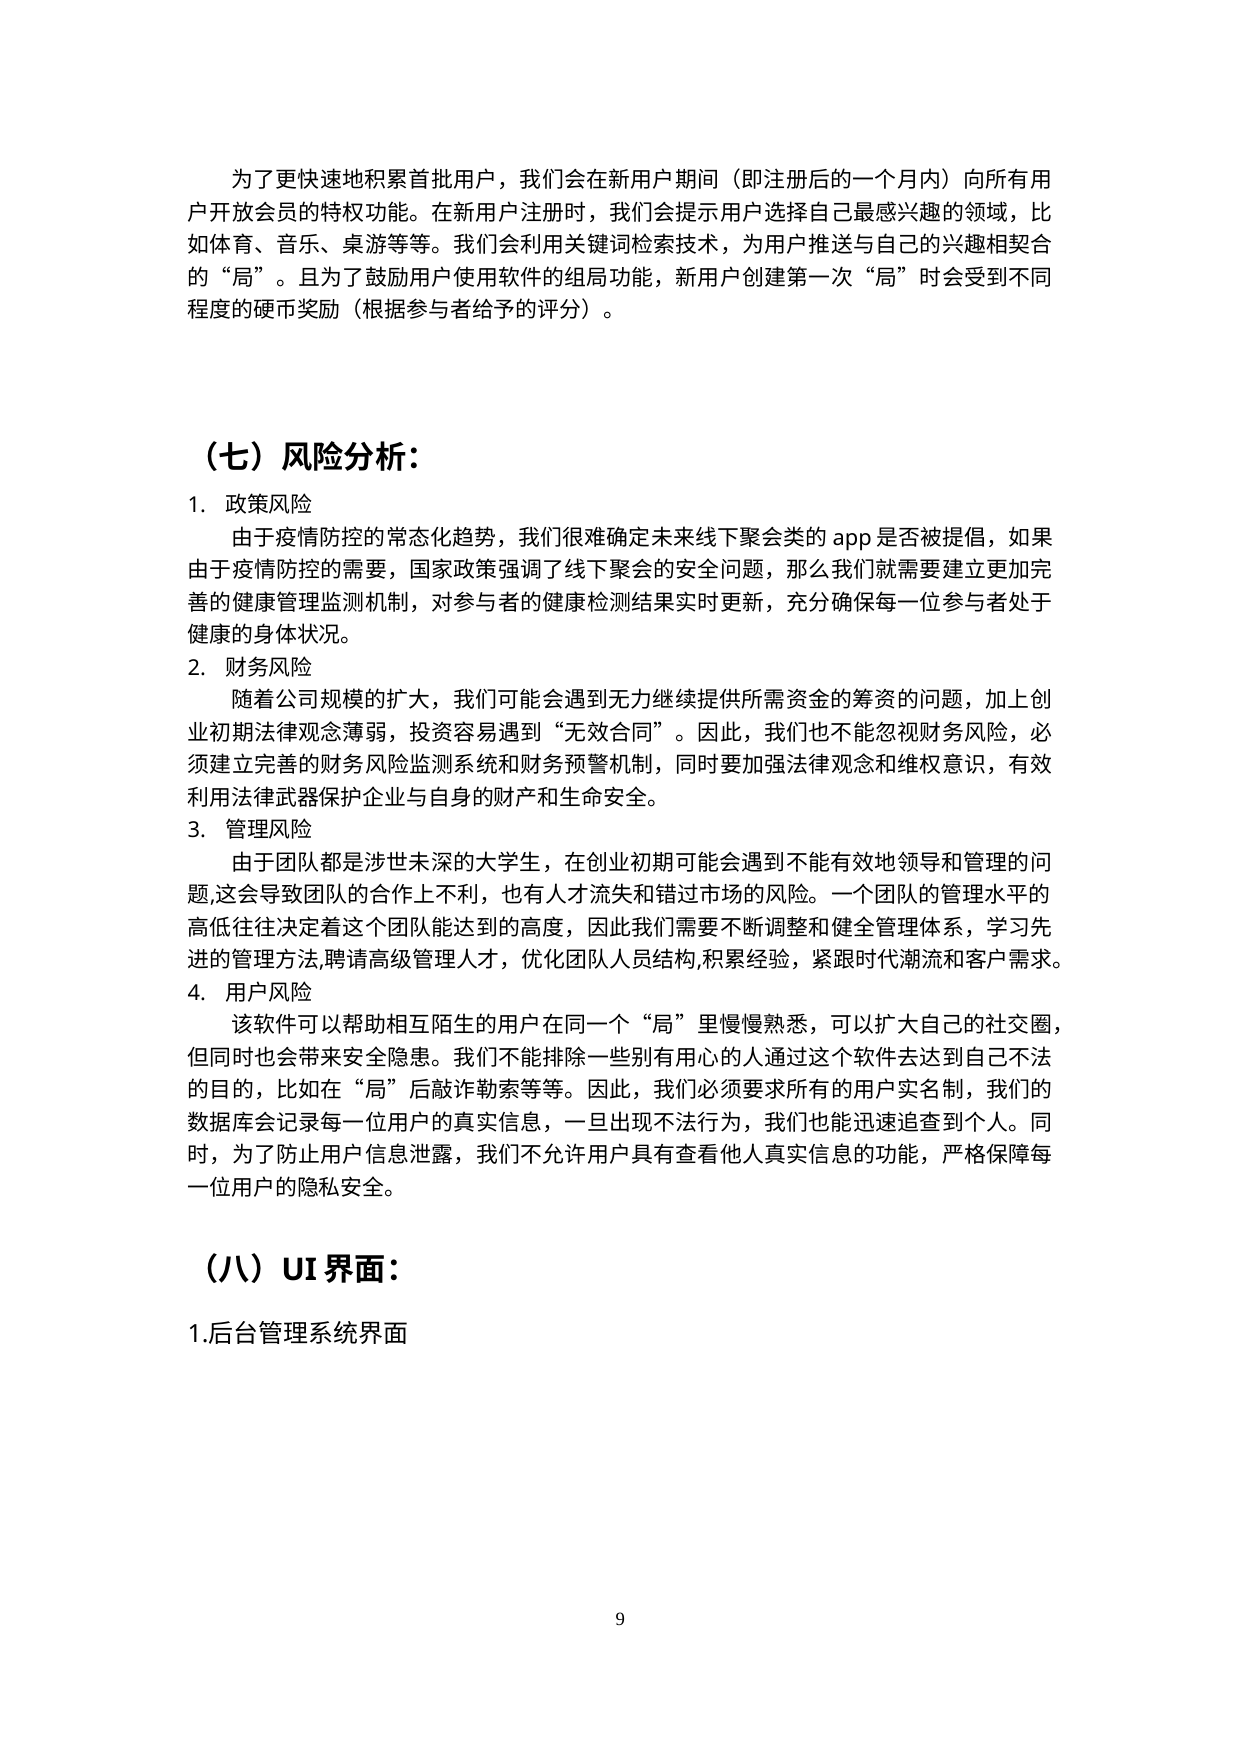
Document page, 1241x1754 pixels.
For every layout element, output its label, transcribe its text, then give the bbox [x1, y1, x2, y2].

text （七）风险分析： [187, 422, 1053, 487]
list 管理风险 [187, 812, 1053, 844]
list 财务风险 [187, 649, 1053, 682]
text 随着公司规模的扩大，我们可能会遇到无力继续提供所需资金的筹资的问题，加上创业初期法律观念薄弱，投资容易遇到“无效合同”。因此，我们也不能忽视财务风险，必须建立完善的财务风险监测系统和财务预警机制，同时要加强法律观念和维权意识，有效利用法律武器保护企业与自身的财产和生命安全。 [187, 682, 1053, 812]
text 由于团队都是涉世未深的大学生，在创业初期可能会遇到不能有效地领导和管理的问题,这会导致团队的合作上不利，也有人才流失和错过市场的风险。一个团队的管理水平的高低往往决定着这个团队能达到的高度，因此我们需要不断调整和健全管理体系，学习先进的管理方法,聘请高级管理人才，优化团队人员结构,积累经验，紧跟时代潮流和客户需求。 [187, 844, 1053, 974]
text 由于疫情防控的常态化趋势，我们很难确定未来线下聚会类的app是否被提倡，如果由于疫情防控的需要，国家政策强调了线下聚会的安全问题，那么我们就需要建立更加完善的健康管理监测机制，对参与者的健康检测结果实时更新，充分确保每一位参与者处于健康的身体状况。 [187, 519, 1053, 649]
text 为了更快速地积累首批用户，我们会在新用户期间（即注册后的一个月内）向所有用户开放会员的特权功能。在新用户注册时，我们会提示用户选择自己最感兴趣的领域，比如体育、音乐、桌游等等。我们会利用关键词检索技术，为用户推送与自己的兴趣相契合的“局”。且为了鼓励用户使用软件的组局功能，新用户创建第一次“局”时会受到不同程度的硬币奖励（根据参与者给予的评分）。 [187, 162, 1053, 324]
list 用户风险 [187, 974, 1053, 1007]
text 该软件可以帮助相互陌生的用户在同一个“局”里慢慢熟悉，可以扩大自己的社交圈，但同时也会带来安全隐患。我们不能排除一些别有用心的人通过这个软件去达到自己不法的目的，比如在“局”后敲诈勒索等等。因此，我们必须要求所有的用户实名制，我们的数据库会记录每一位用户的真实信息，一旦出现不法行为，我们也能迅速追查到个人。同时，为了防止用户信息泄露，我们不允许用户具有查看他人真实信息的功能，严格保障每一位用户的隐私安全。 [187, 1007, 1053, 1202]
list 政策风险 [187, 487, 1053, 519]
text （八）UI界面： [187, 1234, 1053, 1299]
list 后台管理系统界面 [187, 1299, 1053, 1364]
